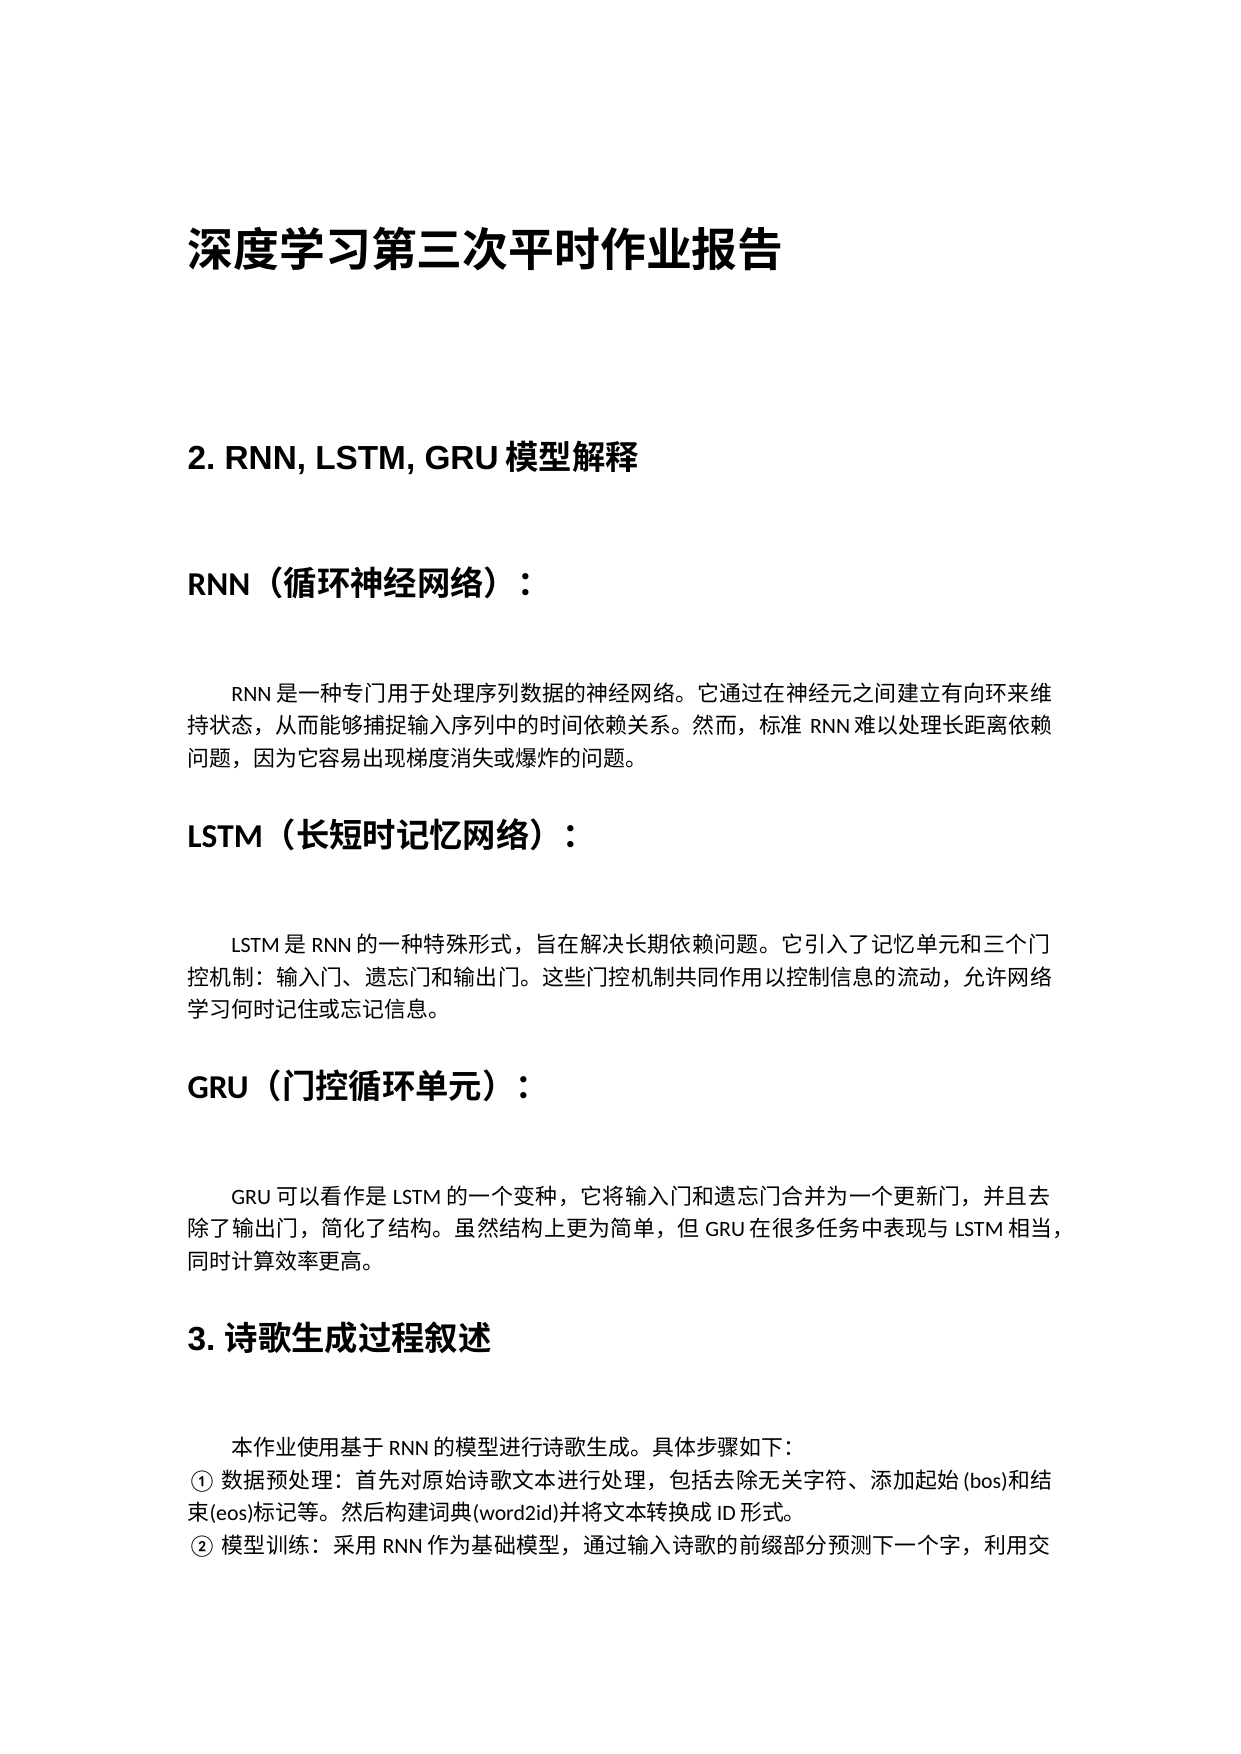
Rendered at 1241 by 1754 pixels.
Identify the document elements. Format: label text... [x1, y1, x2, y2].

text ①数据预处理：首先对原始诗歌文本进行处理，包括去除无关字符、添加起始(bos)和结束(eos)标记等。然后构建词典(word2id)并将文本转换成ID形式。 [187, 1462, 1053, 1527]
subtitle LSTM（长短时记忆网络）： [187, 800, 1053, 865]
subtitle RNN（循环神经网络）： [187, 549, 1053, 614]
subtitle GRU（门控循环单元）： [187, 1052, 1053, 1117]
text GRU可以看作是LSTM的一个变种，它将输入门和遗忘门合并为一个更新门，并且去除了输出门，简化了结构。虽然结构上更为简单，但GRU在很多任务中表现与LSTM相当，同时计算效率更高。 [187, 1178, 1053, 1276]
text 本作业使用基于RNN的模型进行诗歌生成。具体步骤如下： [187, 1430, 1053, 1462]
subtitle 3. 诗歌生成过程叙述 [187, 1303, 1053, 1368]
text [187, 1527, 1053, 1560]
text RNN是一种专门用于处理序列数据的神经网络。它通过在神经元之间建立有向环来维持状态，从而能够捕捉输入序列中的时间依赖关系。然而，标准RNN难以处理长距离依赖问题，因为它容易出现梯度消失或爆炸的问题。 [187, 676, 1053, 773]
subtitle 深度学习第三次平时作业报告 [187, 197, 1053, 295]
text LSTM是RNN的一种特殊形式，旨在解决长期依赖问题。它引入了记忆单元和三个门控机制：输入门、遗忘门和输出门。这些门控机制共同作用以控制信息的流动，允许网络学习何时记住或忘记信息。 [187, 927, 1053, 1024]
subtitle 2. RNN, LSTM, GRU模型解释 [187, 422, 1053, 487]
